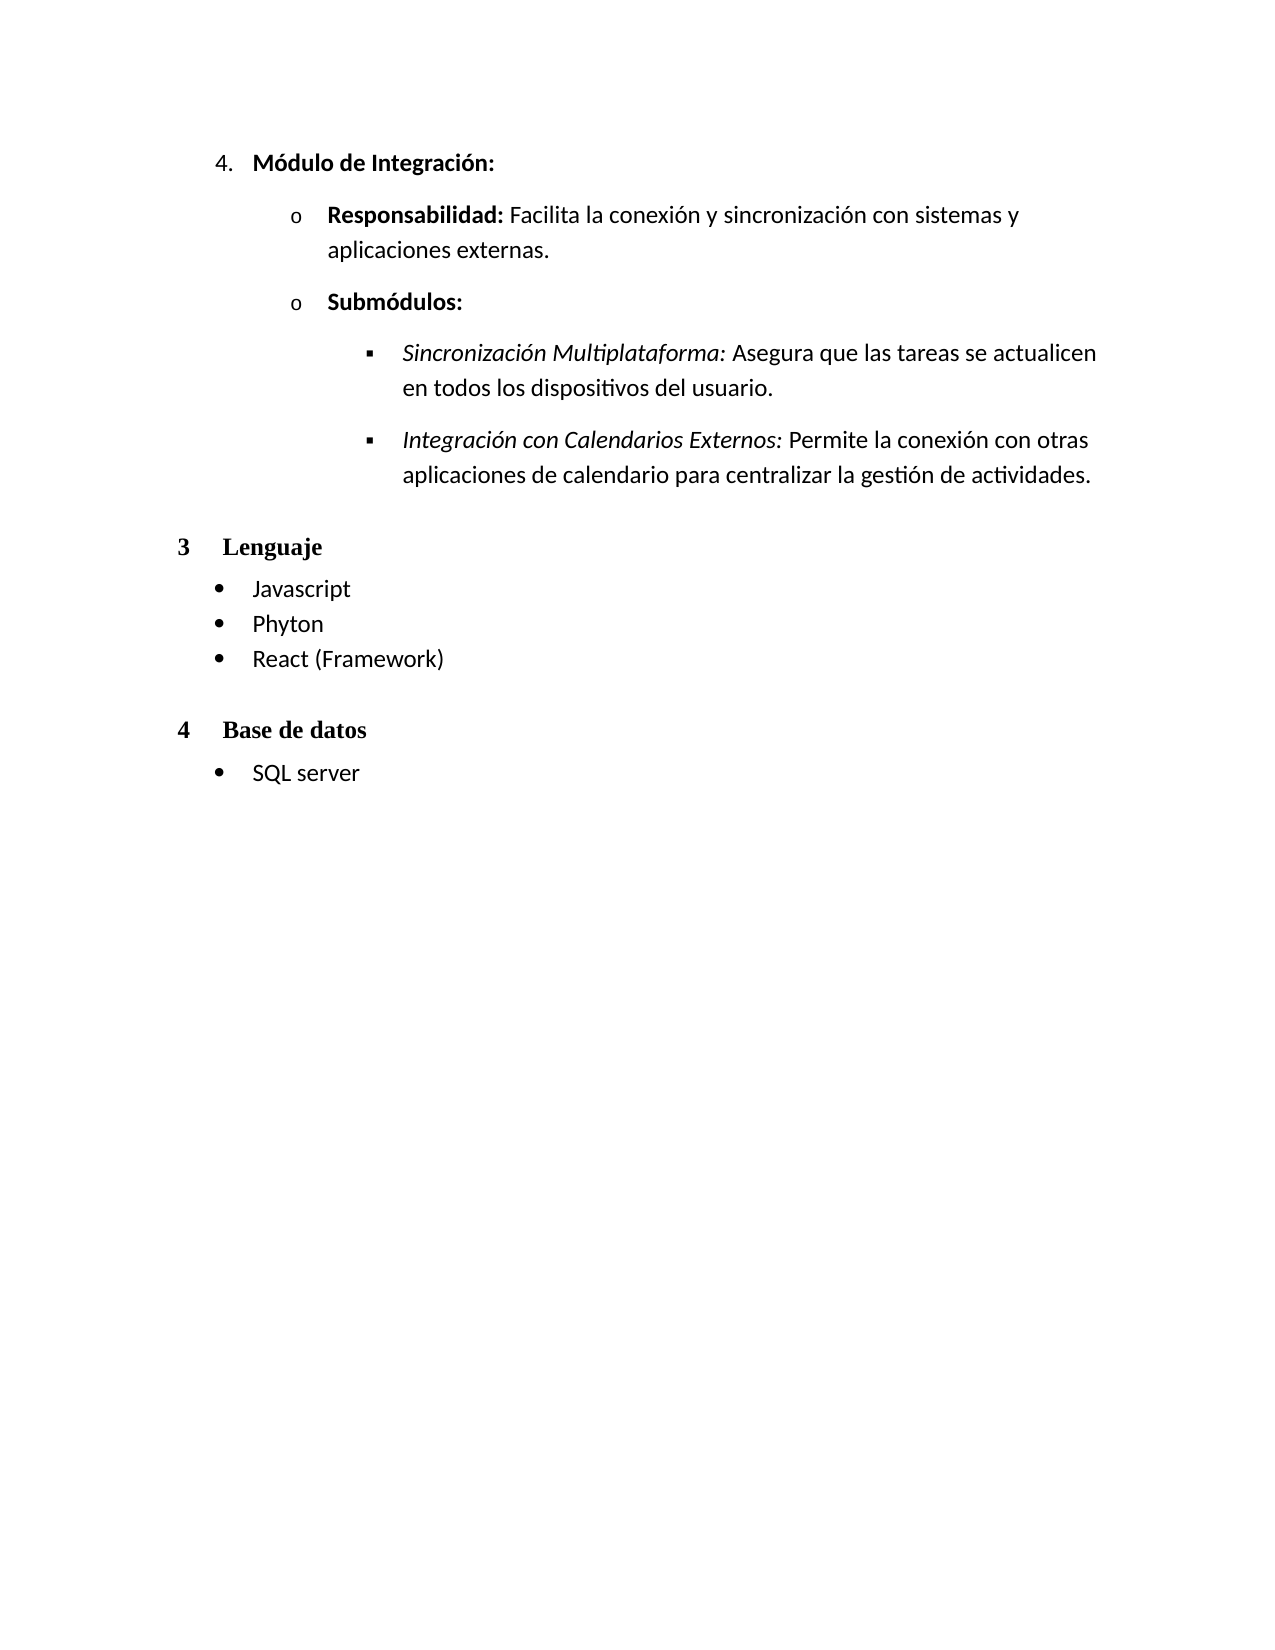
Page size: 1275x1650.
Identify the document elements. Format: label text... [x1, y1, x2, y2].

list SQL server [215, 757, 1098, 787]
list Módulo de Integración: [215, 148, 1098, 178]
subtitle Base de datos [177, 716, 1098, 744]
subtitle Lenguaje [177, 532, 1098, 561]
list React (Framework) [215, 643, 1098, 674]
list Javascript [215, 573, 1098, 604]
list Phyton [215, 608, 1098, 639]
list Responsabilidad: Facilita la conexión y sincronización con sistemas y aplicaciones externas.​ [290, 199, 1098, 265]
list Sincronización Multiplataforma: Asegura que las tareas se actualicen en todos los dispositivos del usuario. [365, 338, 1098, 403]
list Submódulos: [290, 286, 1098, 316]
list Integración con Calendarios Externos: Permite la conexión con otras aplicaciones de calendario para centralizar la gestión de actividades. [365, 424, 1098, 490]
